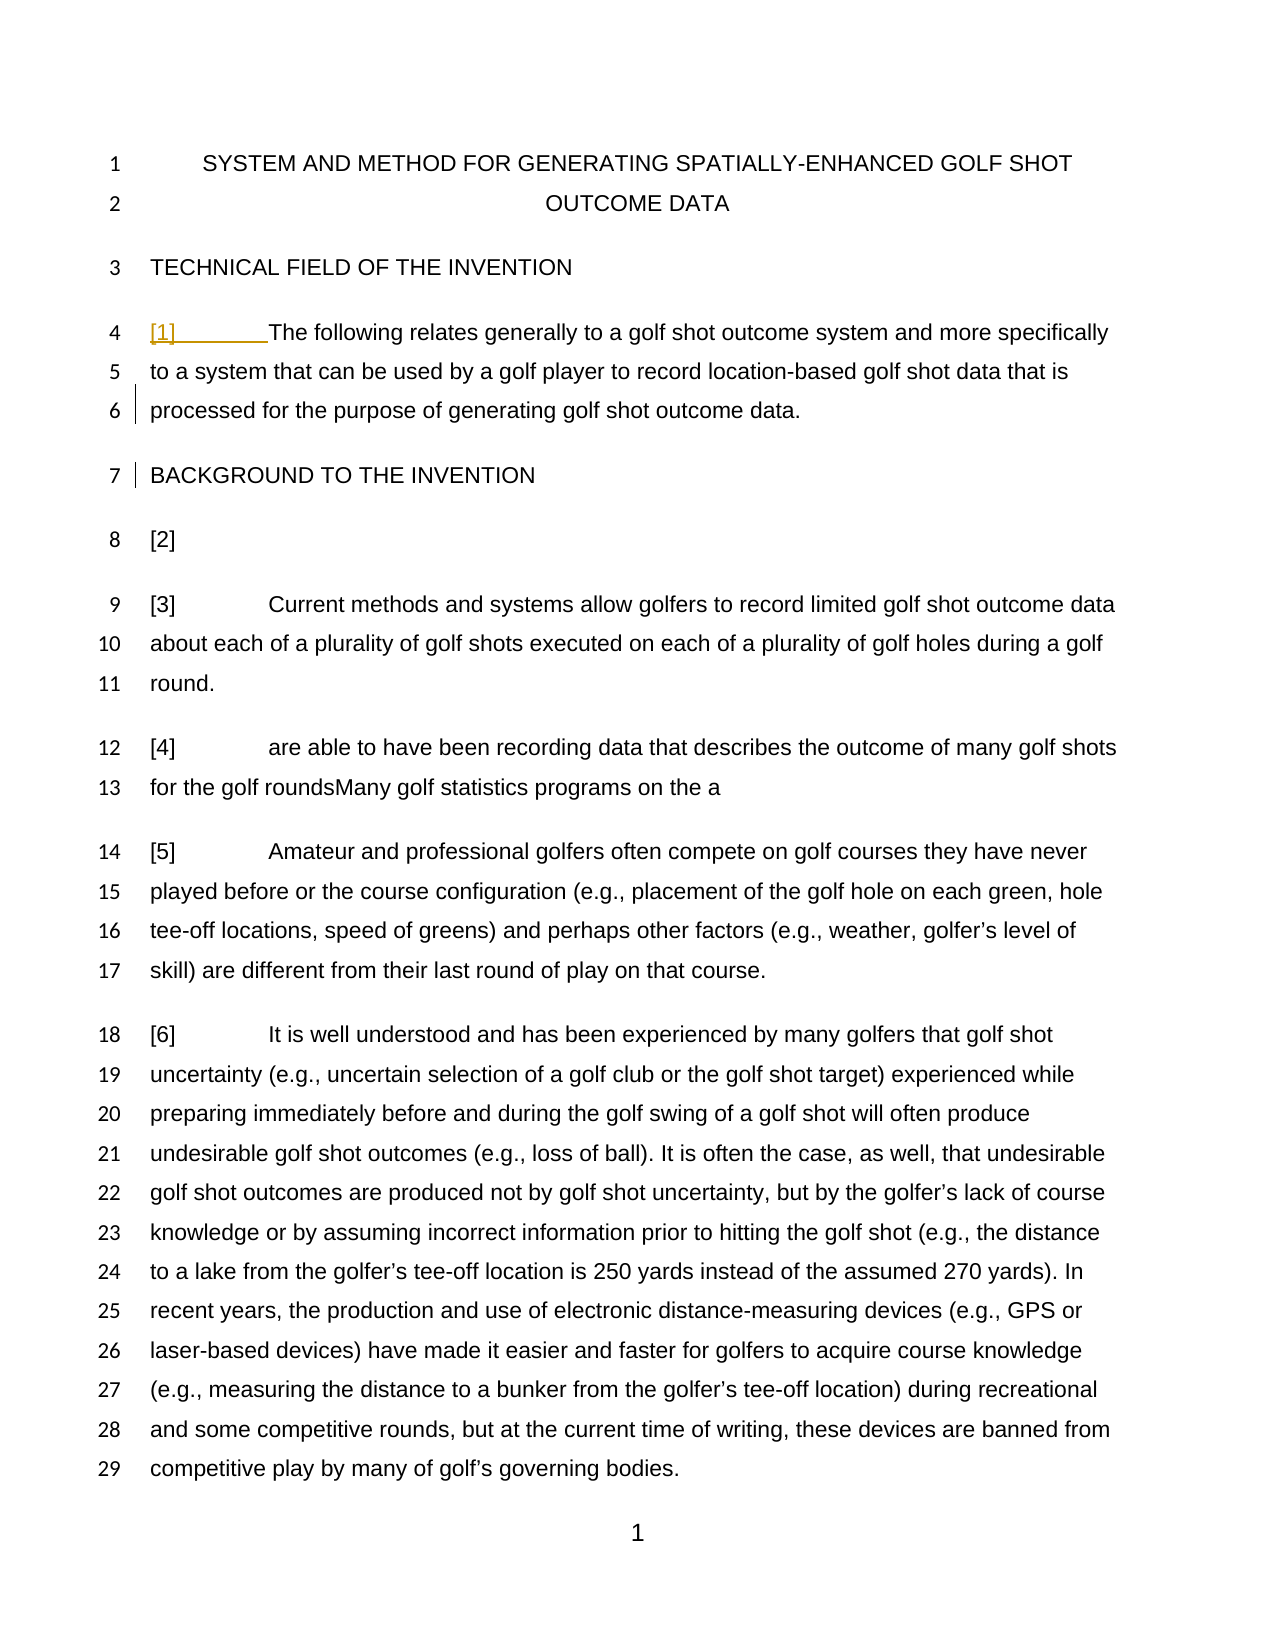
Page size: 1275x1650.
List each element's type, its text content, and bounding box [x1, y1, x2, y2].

list It is well understood and has been experienced by many golfers that golf shot uncertainty (e.g., uncertain selection of a golf club or the golf shot target) experienced while preparing immediately before and during the golf swing of a golf shot will often produce undesirable golf shot outcomes (e.g., loss of ball). It is often the case, as well, that undesirable golf shot outcomes are produced not by golf shot uncertainty, but by the golfer’s lack of course knowledge or by assuming incorrect information prior to hitting the golf shot (e.g., the distance to a lake from the golfer’s tee-off location is 250 yards instead of the assumed 270 yards). In recent years, the production and use of electronic distance-measuring devices (e.g., GPS or laser-based devices) have made it easier and faster for golfers to acquire course knowledge (e.g., measuring the distance to a bunker from the golfer’s tee-off location) during recreational and some competitive rounds, but at the current time of writing, these devices are banned from competitive play by many of golf’s governing bodies. [150, 1021, 1125, 1482]
text SYSTEM AND METHOD FOR GENERATING SPATIALLY-ENHANCED GOLF SHOT OUTCOME DATA [150, 150, 1125, 216]
list Current methods and systems allow golfers to record limited golf shot outcome data about each of a plurality of golf shots executed on each of a plurality of golf holes during a golf round. [150, 591, 1125, 696]
list are able to have been recording data that describes the outcome of many golf shots for the golf roundsMany golf statistics programs on the a [150, 734, 1125, 800]
text Background TO THE INVENTION [150, 462, 1125, 488]
list The following relates generally to a golf shot outcome system and more specifically to a system that can be used by a golf player to record location-based golf shot data that is processed for the purpose of generating golf shot outcome data. [150, 318, 1125, 424]
text TECHNICAL FIELD OF THE INVENTION [150, 254, 1125, 280]
list Amateur and professional golfers often compete on golf courses they have never played before or the course configuration (e.g., placement of the golf hole on each green, hole tee-off locations, speed of greens) and perhaps other factors (e.g., weather, golfer’s level of skill) are different from their last round of play on that course. [150, 838, 1125, 983]
